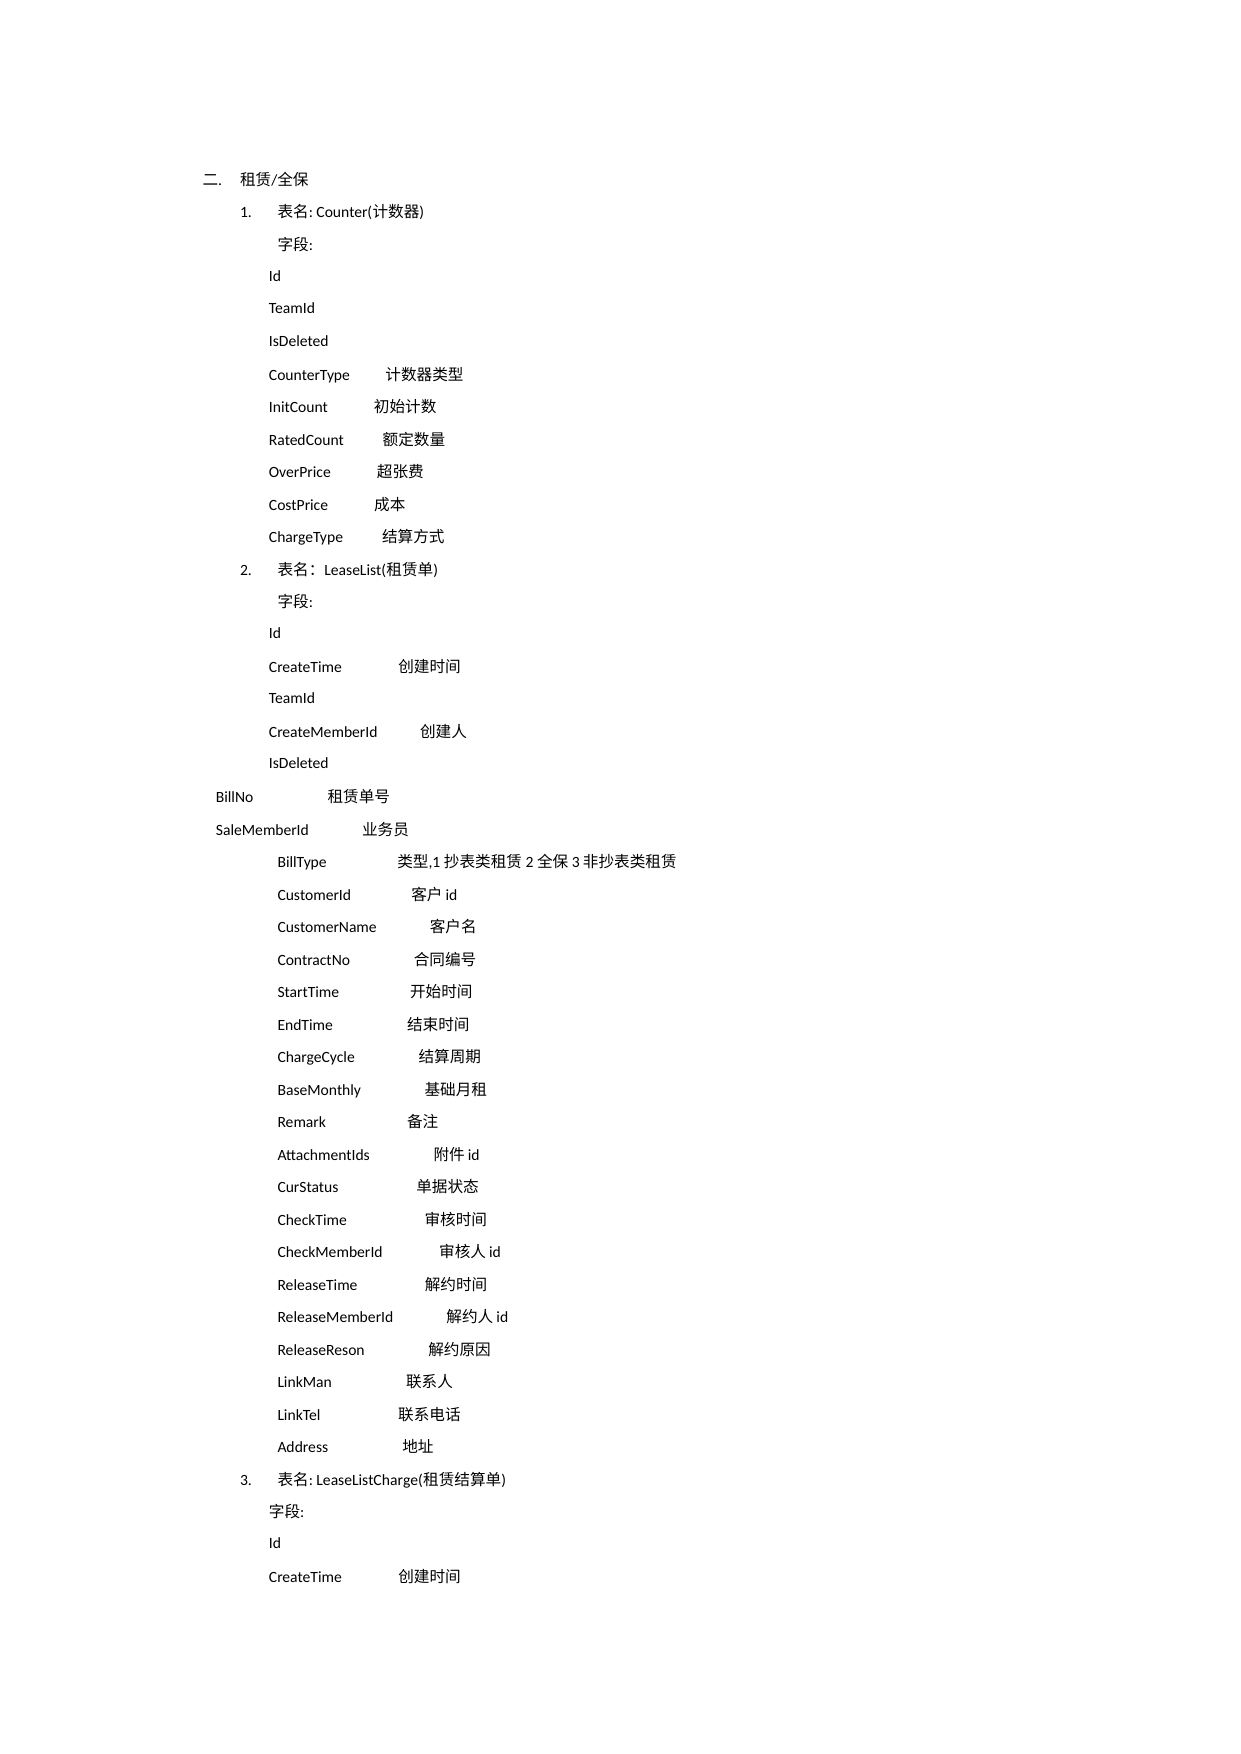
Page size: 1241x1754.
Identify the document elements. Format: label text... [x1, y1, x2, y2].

text BillNo 租赁单号 [187, 779, 1053, 812]
list InitCount 初始计数 [269, 389, 1053, 422]
list RatedCount 额定数量 [269, 422, 1053, 454]
list StartTime 开始时间 [277, 974, 1053, 1007]
list 表名: LeaseListCharge(租赁结算单) [240, 1462, 1053, 1494]
list ReleaseMemberId 解约人id [277, 1299, 1053, 1332]
list CustomerId 客户id [277, 877, 1053, 909]
list BaseMonthly 基础月租 [277, 1072, 1053, 1104]
list CurStatus 单据状态 [277, 1169, 1053, 1202]
list ChargeType 结算方式 [269, 519, 1053, 552]
list 字段: [277, 227, 1053, 259]
list TeamId [269, 292, 1053, 324]
list 字段: [269, 1494, 1053, 1527]
text SaleMemberId 业务员 [187, 812, 1053, 844]
list IsDeleted [269, 747, 1053, 779]
list ContractNo 合同编号 [277, 942, 1053, 974]
list CostPrice 成本 [269, 487, 1053, 519]
list LinkMan 联系人 [277, 1364, 1053, 1397]
list IsDeleted [269, 324, 1053, 357]
list Id [269, 1527, 1053, 1559]
list CheckTime 审核时间 [277, 1202, 1053, 1234]
list CheckMemberId 审核人id [277, 1234, 1053, 1267]
list ReleaseTime 解约时间 [277, 1267, 1053, 1299]
list CreateTime 创建时间 [269, 1559, 1053, 1592]
list ChargeCycle 结算周期 [277, 1039, 1053, 1072]
list 表名：LeaseList(租赁单) [240, 552, 1053, 584]
list CreateMemberId 创建人 [269, 714, 1053, 747]
list Id [269, 259, 1053, 292]
list 租赁/全保 [202, 162, 1053, 194]
list BillType 类型,1 抄表类租赁 2 全保 3非抄表类租赁 [277, 844, 1053, 877]
list ReleaseReson 解约原因 [277, 1332, 1053, 1364]
list Id [269, 617, 1053, 649]
list 字段: [277, 584, 1053, 617]
list LinkTel 联系电话 [277, 1397, 1053, 1429]
list 表名: Counter(计数器) [240, 194, 1053, 227]
list AttachmentIds 附件id [277, 1137, 1053, 1169]
list OverPrice 超张费 [269, 454, 1053, 487]
list TeamId [269, 682, 1053, 714]
list CustomerName 客户名 [277, 909, 1053, 942]
list Address 地址 [277, 1429, 1053, 1462]
list CounterType 计数器类型 [269, 357, 1053, 389]
list CreateTime 创建时间 [269, 649, 1053, 682]
list EndTime 结束时间 [277, 1007, 1053, 1039]
list Remark 备注 [277, 1104, 1053, 1137]
